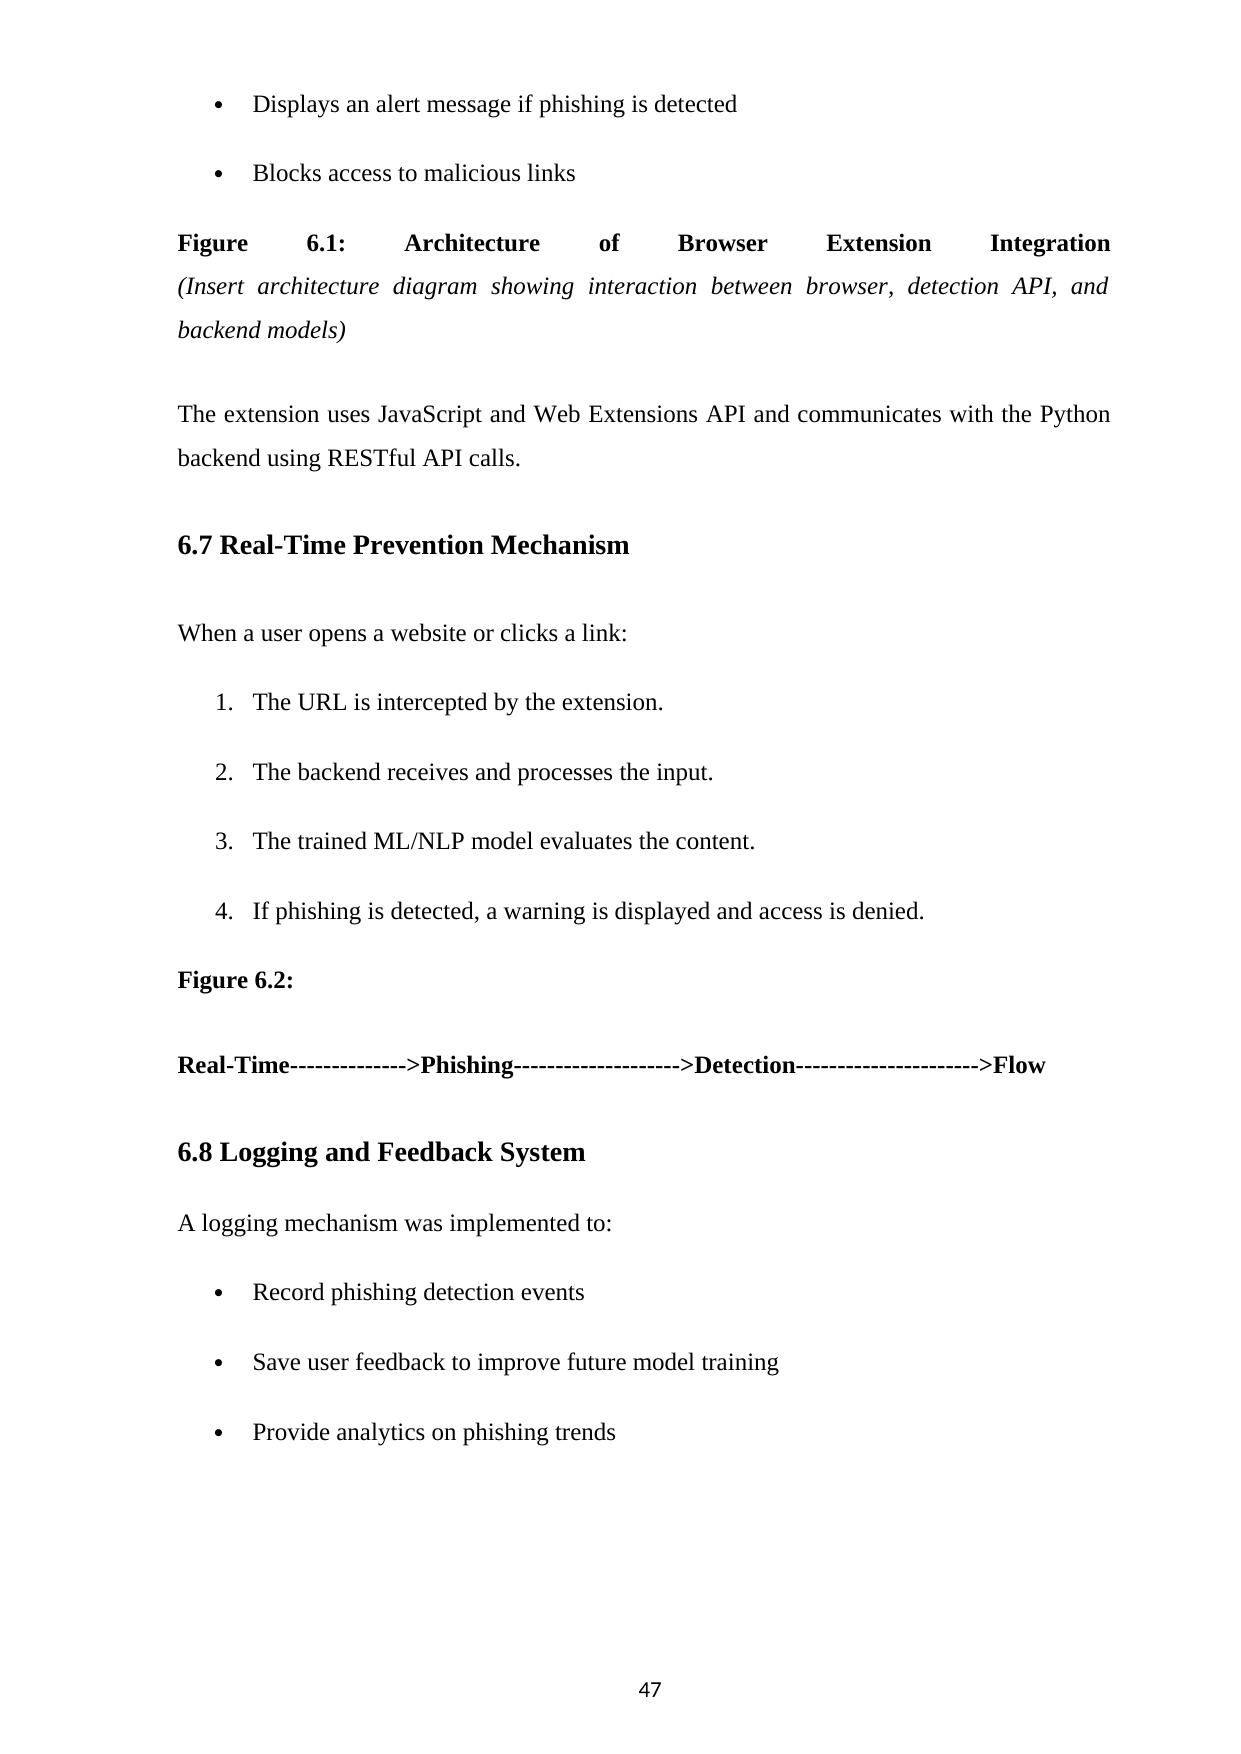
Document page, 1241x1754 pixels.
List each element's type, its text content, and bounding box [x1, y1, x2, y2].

text The extension uses JavaScript and Web Extensions API and communicates with the Python backend using RESTful API calls. [177, 399, 1112, 472]
list Record phishing detection events [215, 1277, 1112, 1306]
text Real-Time-------------->Phishing-------------------->Detection---------------------->Flow [177, 1050, 1112, 1079]
list Save user feedback to improve future model training [215, 1347, 1112, 1376]
list Displays an alert message if phishing is detected [215, 89, 1112, 117]
list Provide analytics on phishing trends [215, 1417, 1112, 1445]
list The URL is intercepted by the extension. [215, 687, 1112, 716]
list If phishing is detected, a warning is displayed and access is denied. [215, 896, 1112, 925]
list The backend receives and processes the input. [215, 757, 1112, 786]
text 6.8 Logging and Feedback System [177, 1134, 1112, 1167]
text Figure 6.1: Architecture of Browser Extension Integration (Insert architecture diagram showing interaction between browser, detection API, and backend models) [177, 228, 1112, 344]
text A logging mechanism was implemented to: [177, 1208, 1112, 1237]
list The trained ML/NLP model evaluates the content. [215, 826, 1112, 855]
text Figure 6.2: [177, 966, 1112, 994]
text When a user opens a website or clicks a link: [177, 618, 1112, 646]
list Blocks access to malicious links [215, 158, 1112, 187]
text 6.7 Real-Time Prevention Mechanism [177, 528, 1112, 560]
